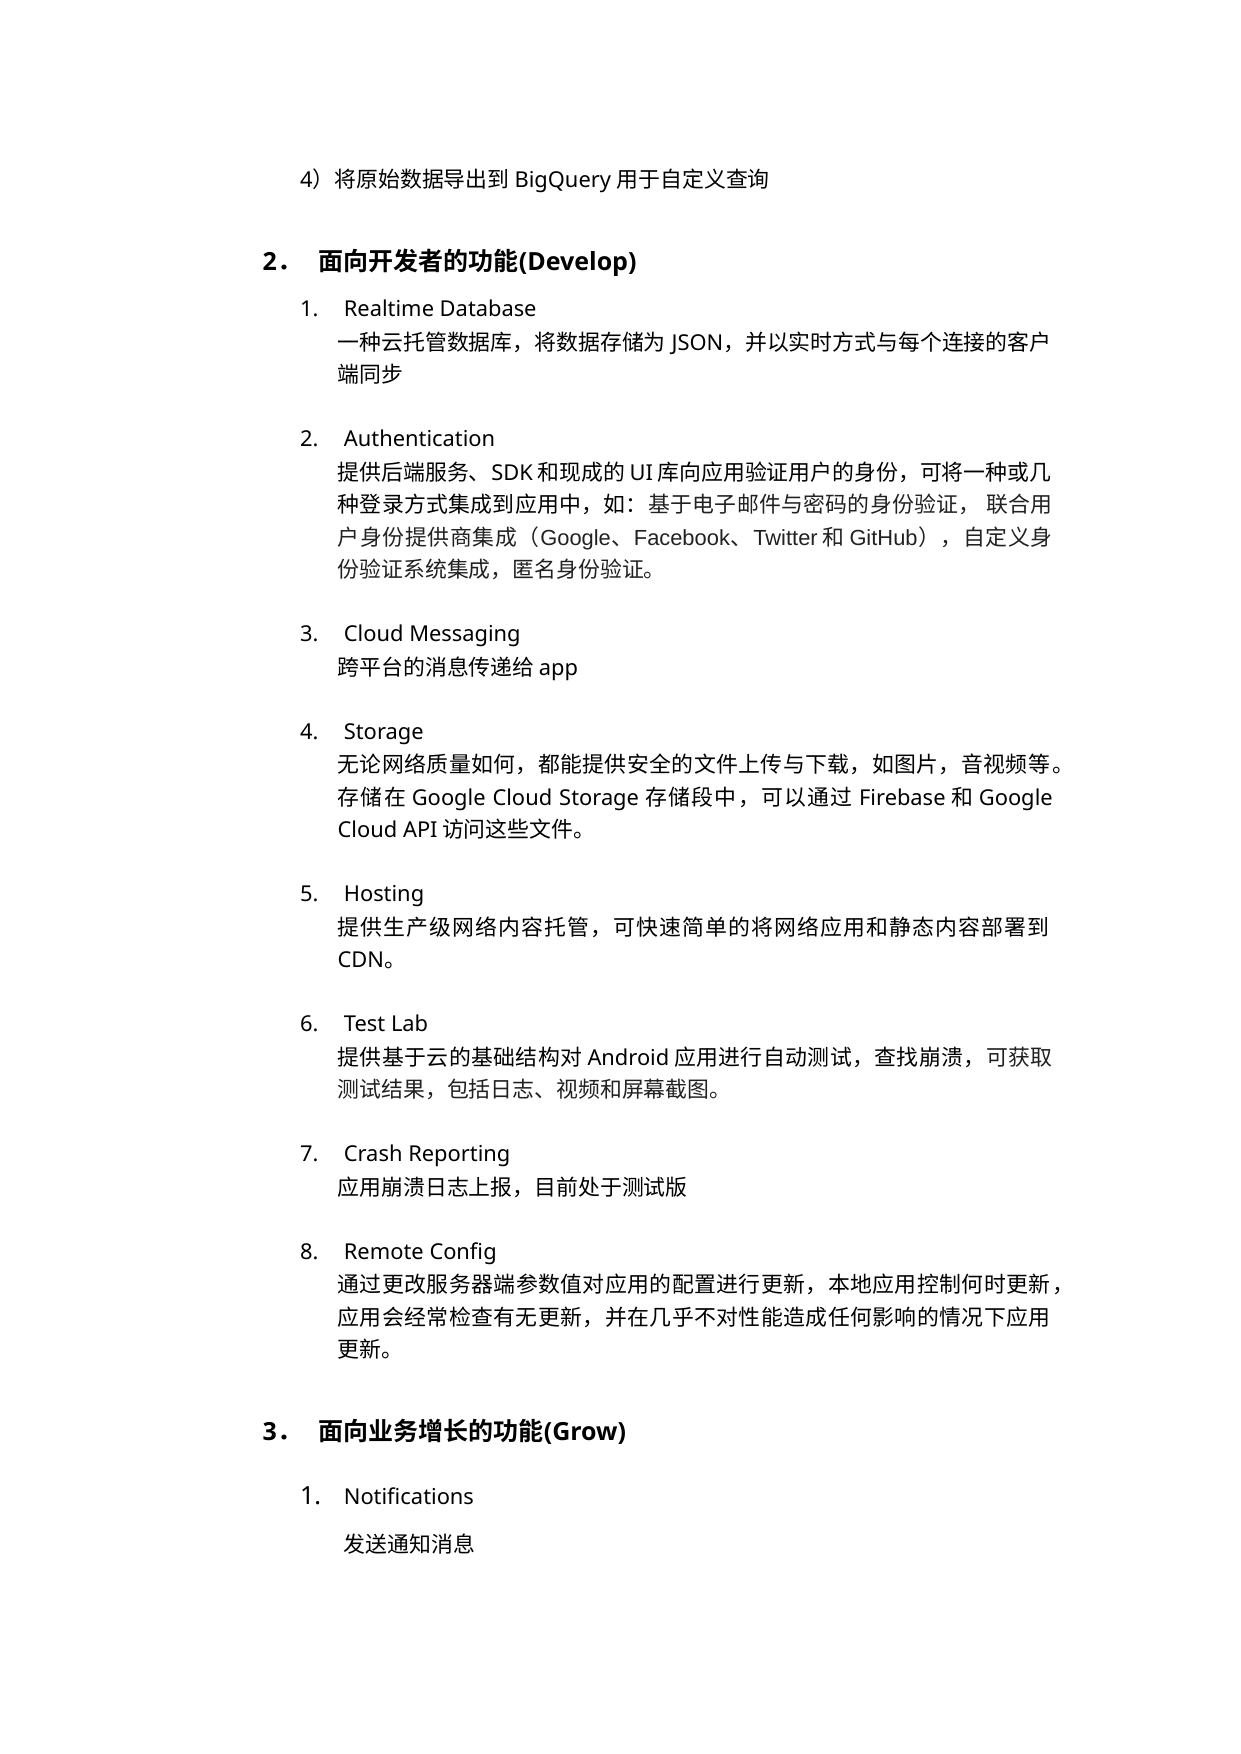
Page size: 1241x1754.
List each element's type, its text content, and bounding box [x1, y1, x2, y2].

list 面向开发者的功能(Develop) [262, 227, 1053, 292]
list Remote Config [300, 1234, 1053, 1267]
list 提供基于云的基础结构对Android应用进行自动测试，查找崩溃，可获取测试结果，包括日志、视频和屏幕截图。 [337, 1039, 1053, 1104]
list Hosting [300, 877, 1053, 909]
list Storage [300, 714, 1053, 747]
list 发送通知消息 [344, 1527, 1053, 1559]
list Authentication [300, 422, 1053, 454]
list Cloud Messaging [300, 617, 1053, 649]
list Notifications [300, 1462, 1053, 1527]
list 提供后端服务、SDK和现成的UI库向应用验证用户的身份，可将一种或几种登录方式集成到应用中，如：基于电子邮件与密码的身份验证， 联合用户身份提供商集成（Google、Facebook、Twitter和GitHub），自定义身份验证系统集成，匿名身份验证。 [337, 454, 1053, 584]
list 跨平台的消息传递给app [337, 649, 1053, 682]
list 通过更改服务器端参数值对应用的配置进行更新，本地应用控制何时更新，应用会经常检查有无更新，并在几乎不对性能造成任何影响的情况下应用更新。 [337, 1267, 1053, 1364]
list 一种云托管数据库，将数据存储为JSON，并以实时方式与每个连接的客户端同步 [337, 324, 1053, 389]
list Crash Reporting [300, 1137, 1053, 1169]
list 提供生产级网络内容托管，可快速简单的将网络应用和静态内容部署到CDN。 [337, 909, 1053, 974]
list 无论网络质量如何，都能提供安全的文件上传与下载，如图片，音视频等。存储在Google Cloud Storage存储段中，可以通过Firebase和Google Cloud API访问这些文件。 [337, 747, 1053, 844]
list 应用崩溃日志上报，目前处于测试版 [337, 1169, 1053, 1202]
list Realtime Database [300, 292, 1053, 324]
list Test Lab [300, 1007, 1053, 1039]
list 面向业务增长的功能(Grow) [262, 1397, 1053, 1462]
list 4）将原始数据导出到 BigQuery 用于自定义查询 [300, 162, 1053, 194]
